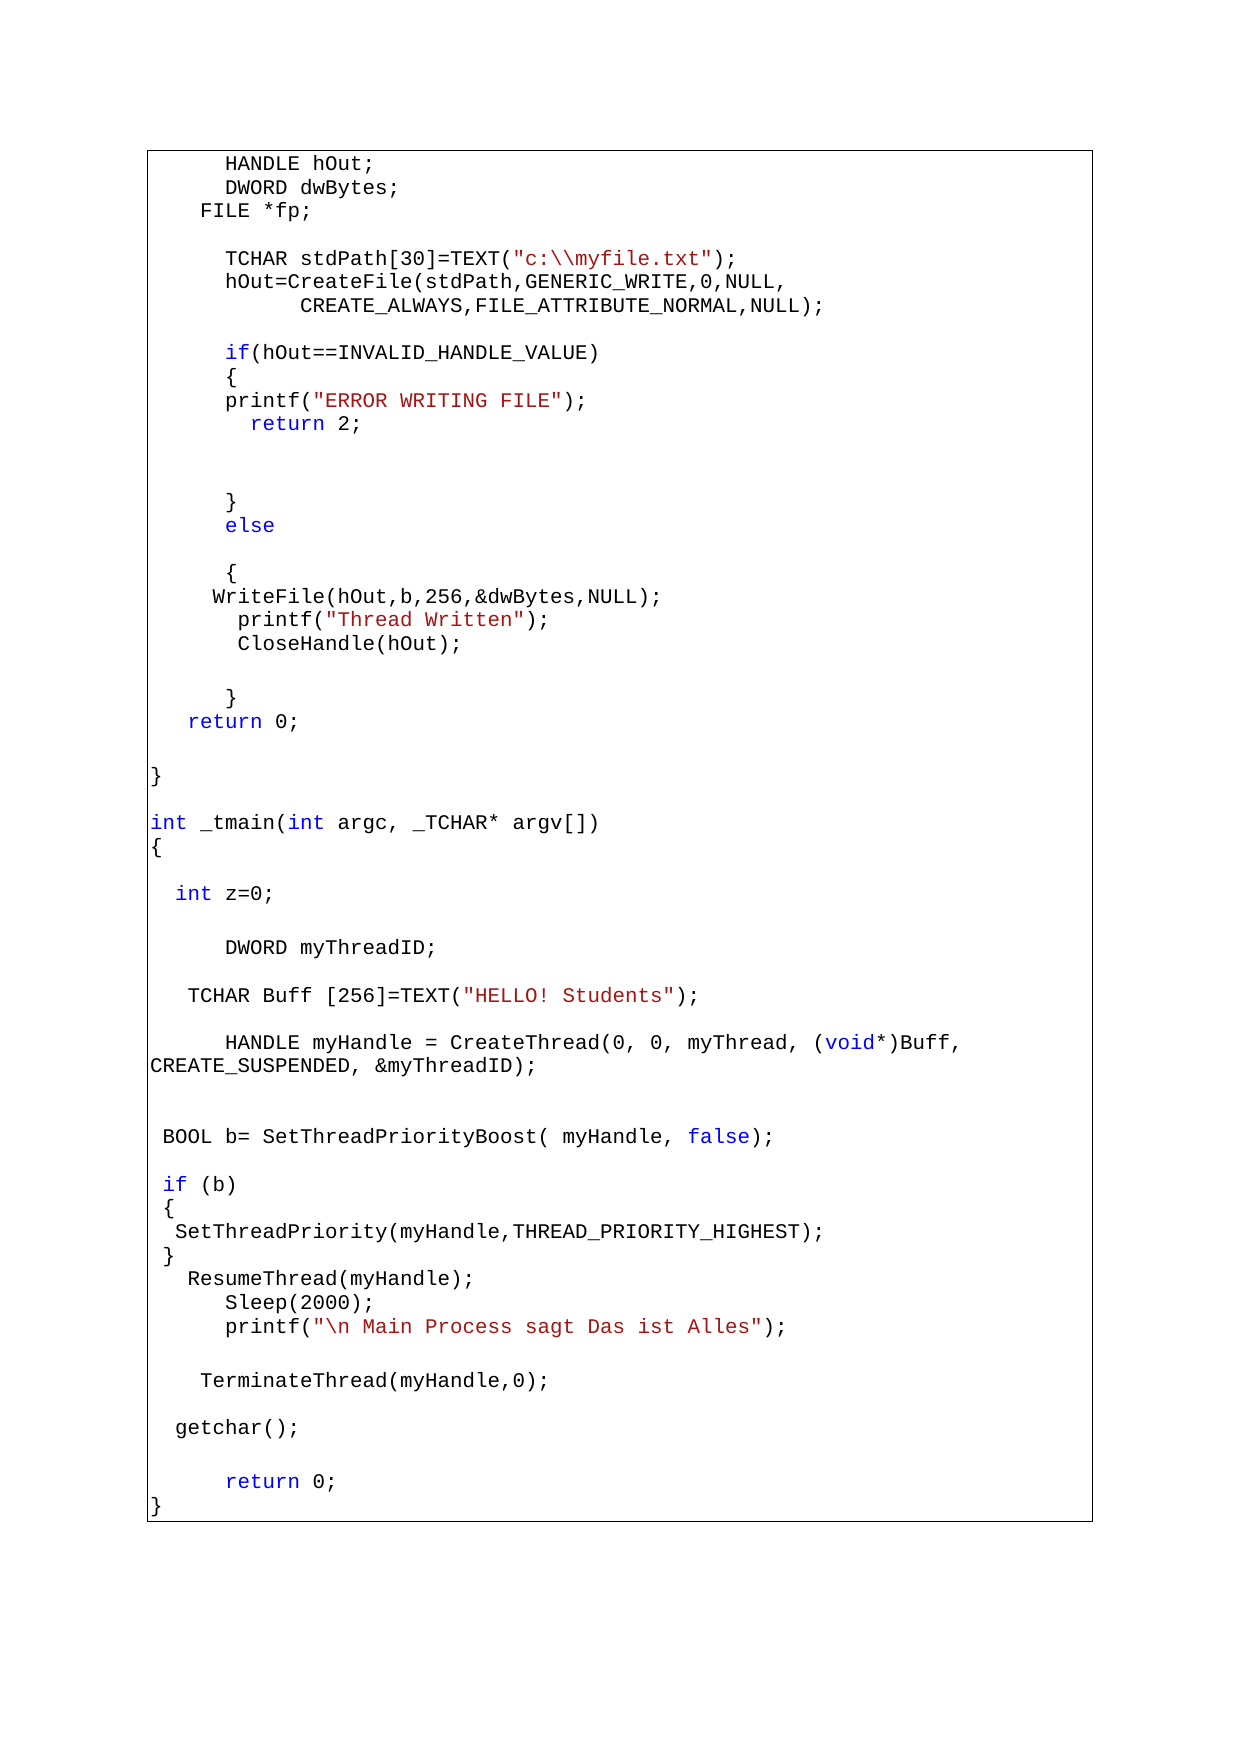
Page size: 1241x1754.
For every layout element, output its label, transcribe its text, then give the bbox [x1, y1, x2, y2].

text printf("\n Main Process sagt Das ist Alles"); [150, 1316, 1090, 1339]
text { [150, 366, 1090, 389]
text CREATE_ALWAYS,FILE_ATTRIBUTE_NORMAL,NULL); [150, 295, 1090, 319]
text ResumeThread(myHandle); [150, 1268, 1090, 1292]
text Sleep(2000); [150, 1292, 1090, 1316]
text int _tmain(int argc, _TCHAR* argv[]) [150, 812, 1090, 836]
text printf("Thread Written"); [150, 609, 1090, 633]
text int z=0; [150, 883, 1090, 907]
text FILE *fp; [150, 200, 1090, 224]
text hOut=CreateFile(stdPath,GENERIC_WRITE,0,NULL, [150, 271, 1090, 295]
text BOOL b= SetThreadPriorityBoost( myHandle, false); [150, 1126, 1090, 1150]
text if(hOut==INVALID_HANDLE_VALUE) [150, 342, 1090, 366]
text } [150, 687, 1090, 711]
text HANDLE myHandle = CreateThread(0, 0, myThread, (void*)Buff, CREATE_SUSPENDED, &myThreadID); [150, 1032, 1090, 1079]
text TerminateThread(myHandle,0); [150, 1370, 1090, 1393]
text return 2; [150, 413, 1090, 437]
text SetThreadPriority(myHandle,THREAD_PRIORITY_HIGHEST); [150, 1221, 1090, 1245]
text { [150, 836, 1090, 859]
text getchar(); [150, 1417, 1090, 1441]
text else [150, 515, 1090, 538]
text { [150, 562, 1090, 586]
text } [148, 1492, 1092, 1521]
text TCHAR stdPath[30]=TEXT("c:\\myfile.txt"); [150, 248, 1090, 271]
text return 0; [150, 1471, 1090, 1492]
text if (b) [150, 1174, 1090, 1197]
text } [150, 491, 1090, 515]
text TCHAR Buff [256]=TEXT("HELLO! Students"); [150, 984, 1090, 1008]
text WriteFile(hOut,b,256,&dwBytes,NULL); [150, 586, 1090, 609]
text HANDLE hOut; [148, 151, 1092, 177]
text } [150, 1245, 1090, 1268]
text DWORD myThreadID; [150, 937, 1090, 961]
text } [150, 765, 1090, 788]
text DWORD dwBytes; [150, 177, 1090, 200]
text { [150, 1197, 1090, 1221]
text CloseHandle(hOut); [150, 633, 1090, 657]
text printf("ERROR WRITING FILE"); [150, 389, 1090, 413]
text return 0; [150, 711, 1090, 734]
